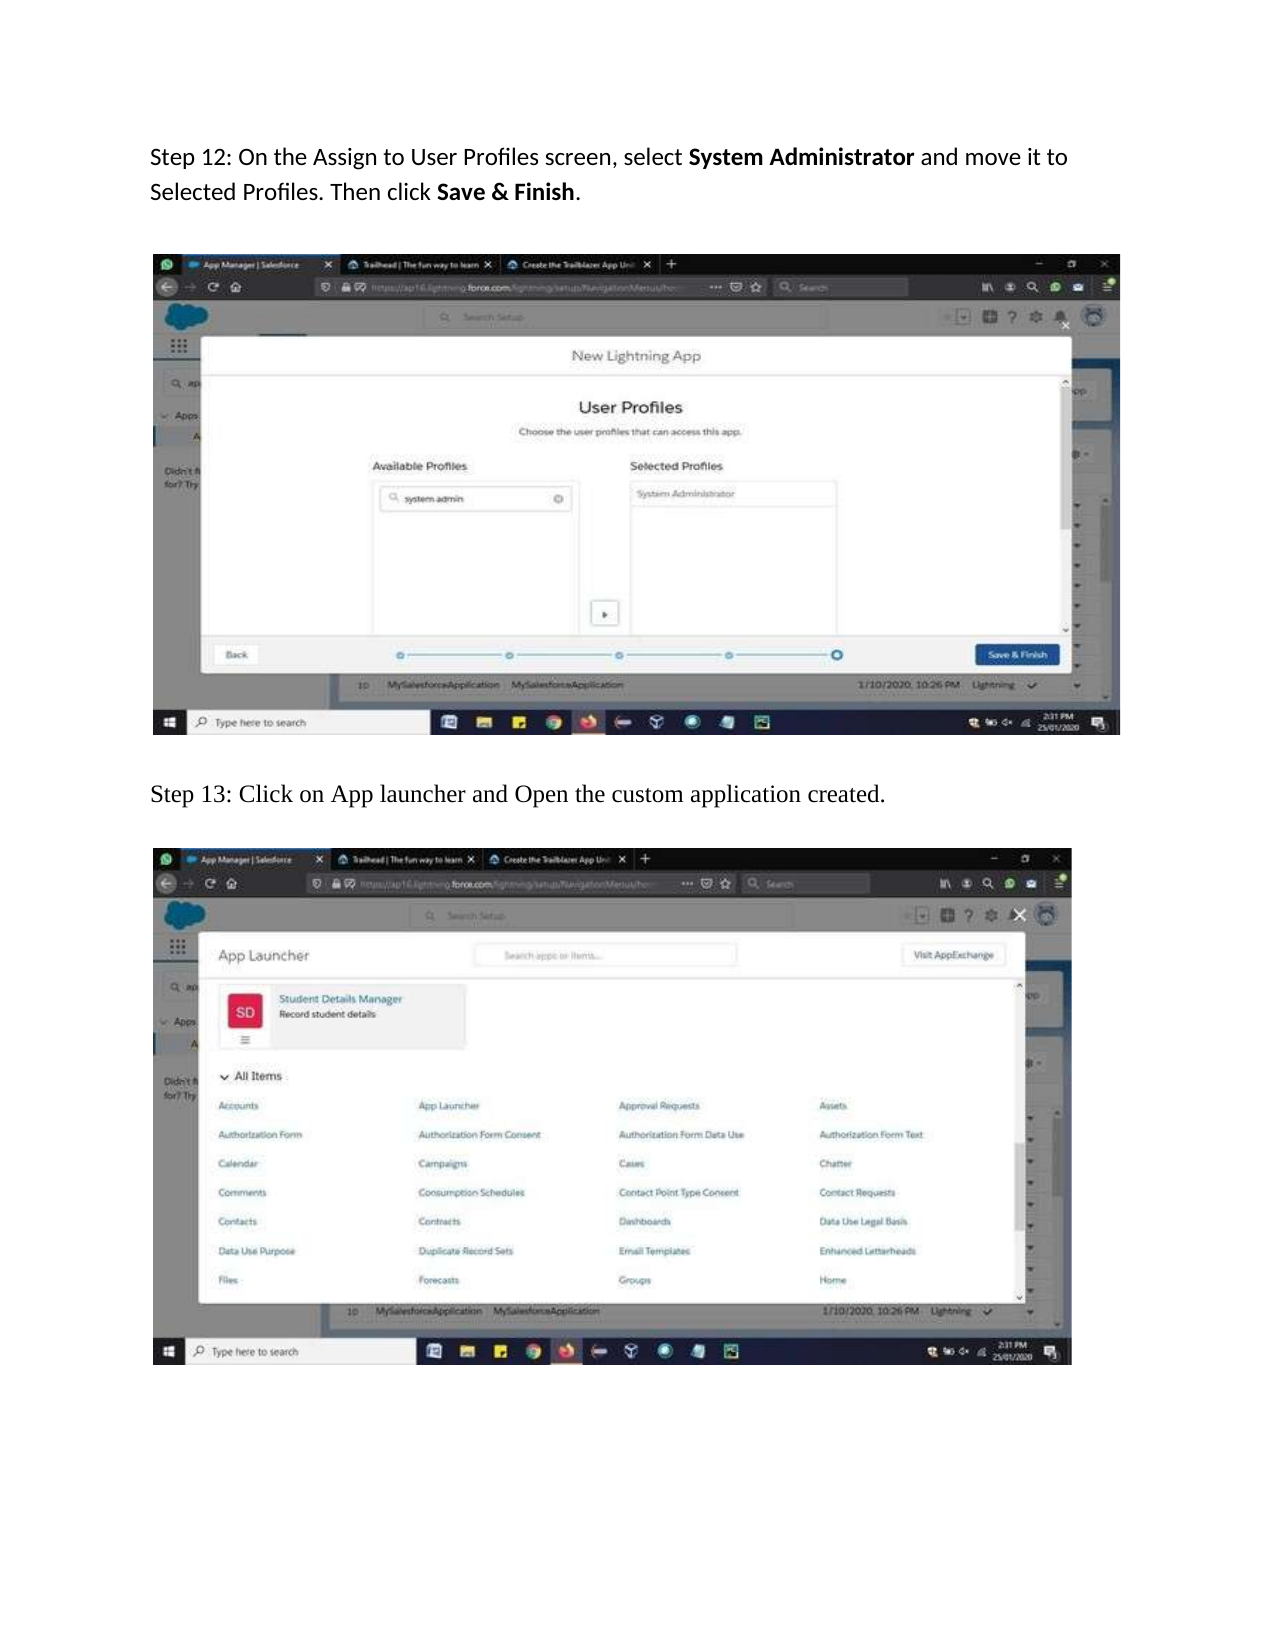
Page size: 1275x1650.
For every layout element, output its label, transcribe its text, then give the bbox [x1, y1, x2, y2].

text Step 13: Click on App launcher and Open the custom application created. [150, 779, 1146, 808]
picture [153, 254, 1121, 735]
text Step 12: On the Assign to User Profiles screen, select System Administrator and move it to Selected Profiles. Then click Save & Finish. [150, 141, 1146, 207]
picture [153, 848, 1072, 1365]
